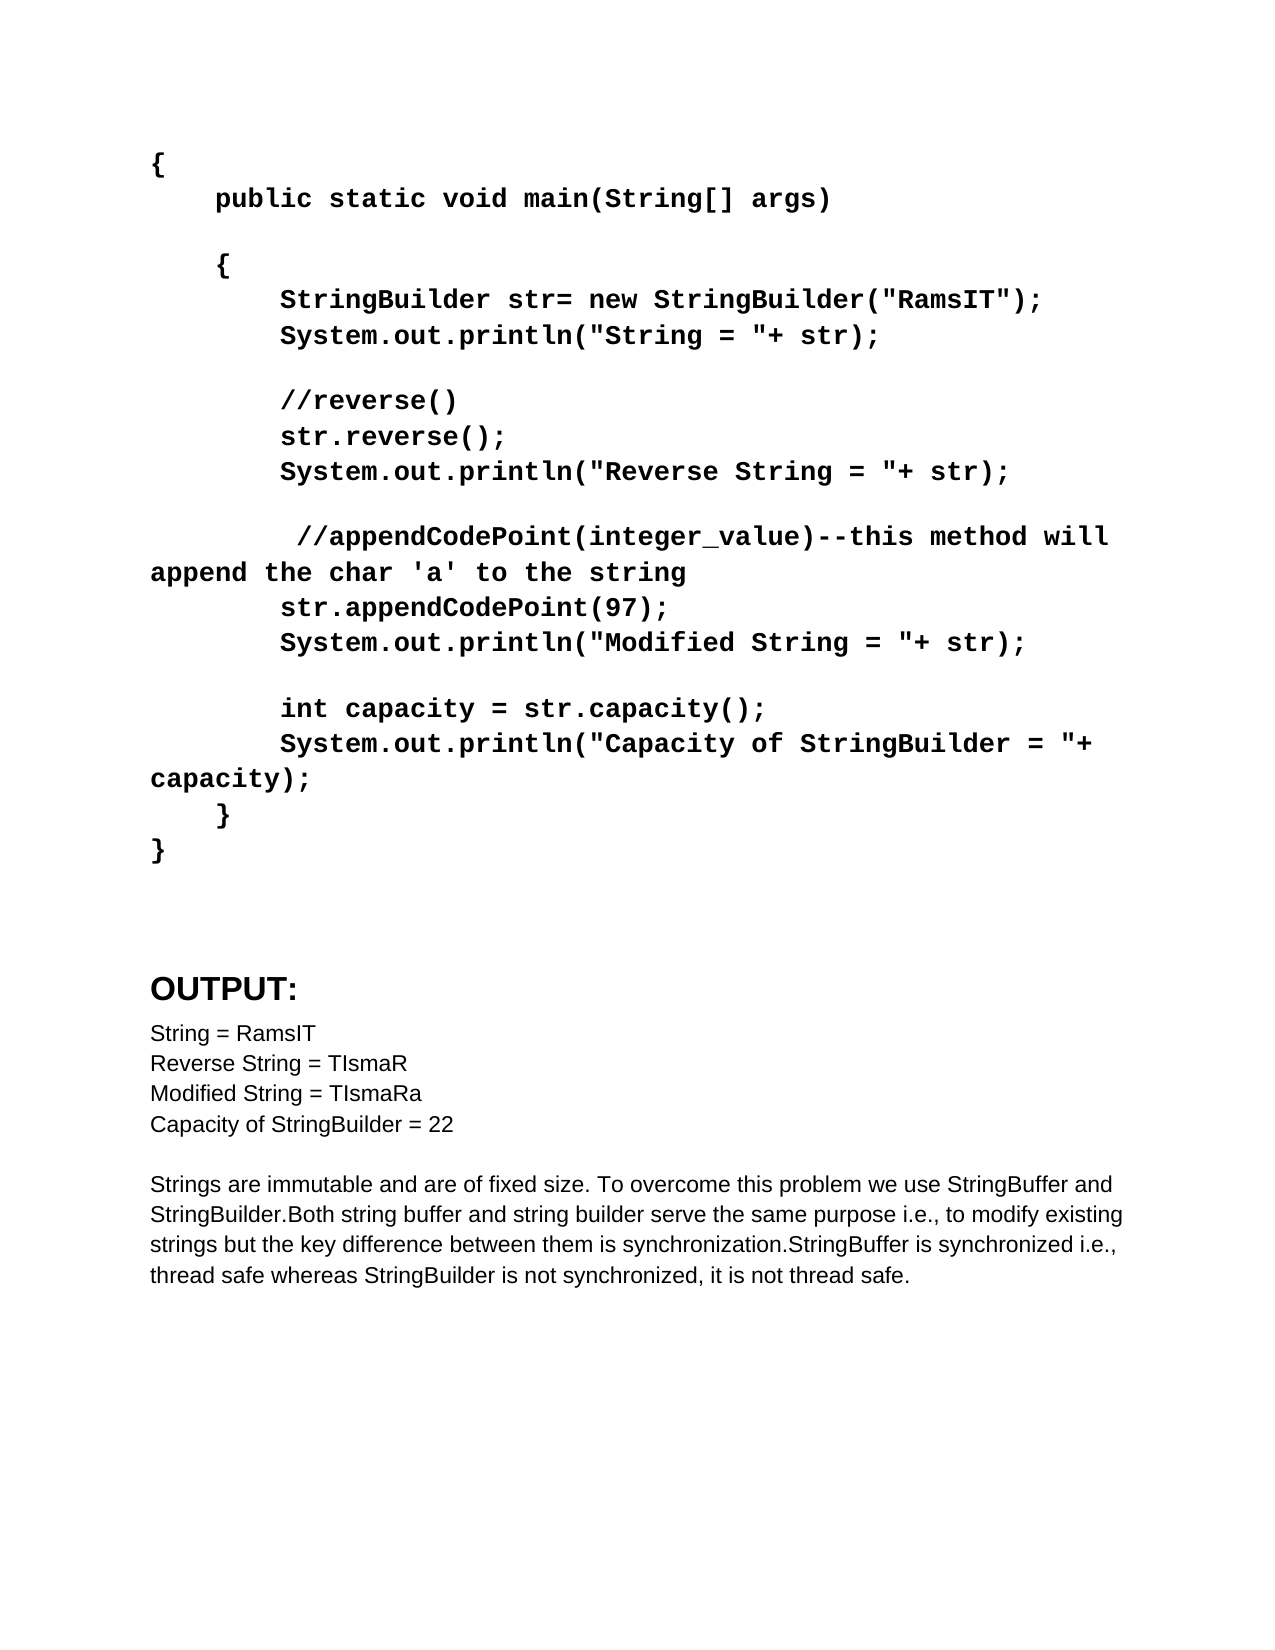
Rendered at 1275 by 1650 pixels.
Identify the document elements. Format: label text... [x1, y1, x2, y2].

text System.out.println("String = "+ str); [150, 321, 1125, 352]
text Reverse String = TIsmaR [150, 1050, 1125, 1077]
text } [150, 801, 1125, 831]
text { [150, 150, 1125, 181]
text System.out.println("Capacity of StringBuilder = "+ capacity); [150, 730, 1125, 796]
text str.reverse(); [150, 422, 1125, 453]
text str.appendCodePoint(97); [150, 594, 1125, 624]
text Strings are immutable and are of fixed size. To overcome this problem we use StringBuffer and StringBuilder.Both string buffer and string builder serve the same purpose i.e., to modify existing strings but the key difference between them is synchronization.StringBuffer is synchronized i.e., thread safe whereas StringBuilder is not synchronized, it is not thread safe. [150, 1171, 1125, 1288]
text System.out.println("Reverse String = "+ str); [150, 458, 1125, 488]
text public static void main(String[] args) [150, 185, 1125, 216]
text //appendCodePoint(integer_value)--this method will append the char 'a' to the string [150, 523, 1125, 589]
text Capacity of StringBuilder = 22 [150, 1111, 1125, 1137]
text System.out.println("Modified String = "+ str); [150, 629, 1125, 660]
text String = RamsIT [150, 1020, 1125, 1046]
text { [150, 251, 1125, 282]
text int capacity = str.capacity(); [150, 694, 1125, 725]
subtitle OUTPUT: [150, 969, 1125, 1007]
text //reverse() [150, 387, 1125, 418]
text StringBuilder str= new StringBuilder("RamsIT"); [150, 286, 1125, 317]
text } [150, 836, 1125, 867]
text Modified String = TIsmaRa [150, 1080, 1125, 1107]
